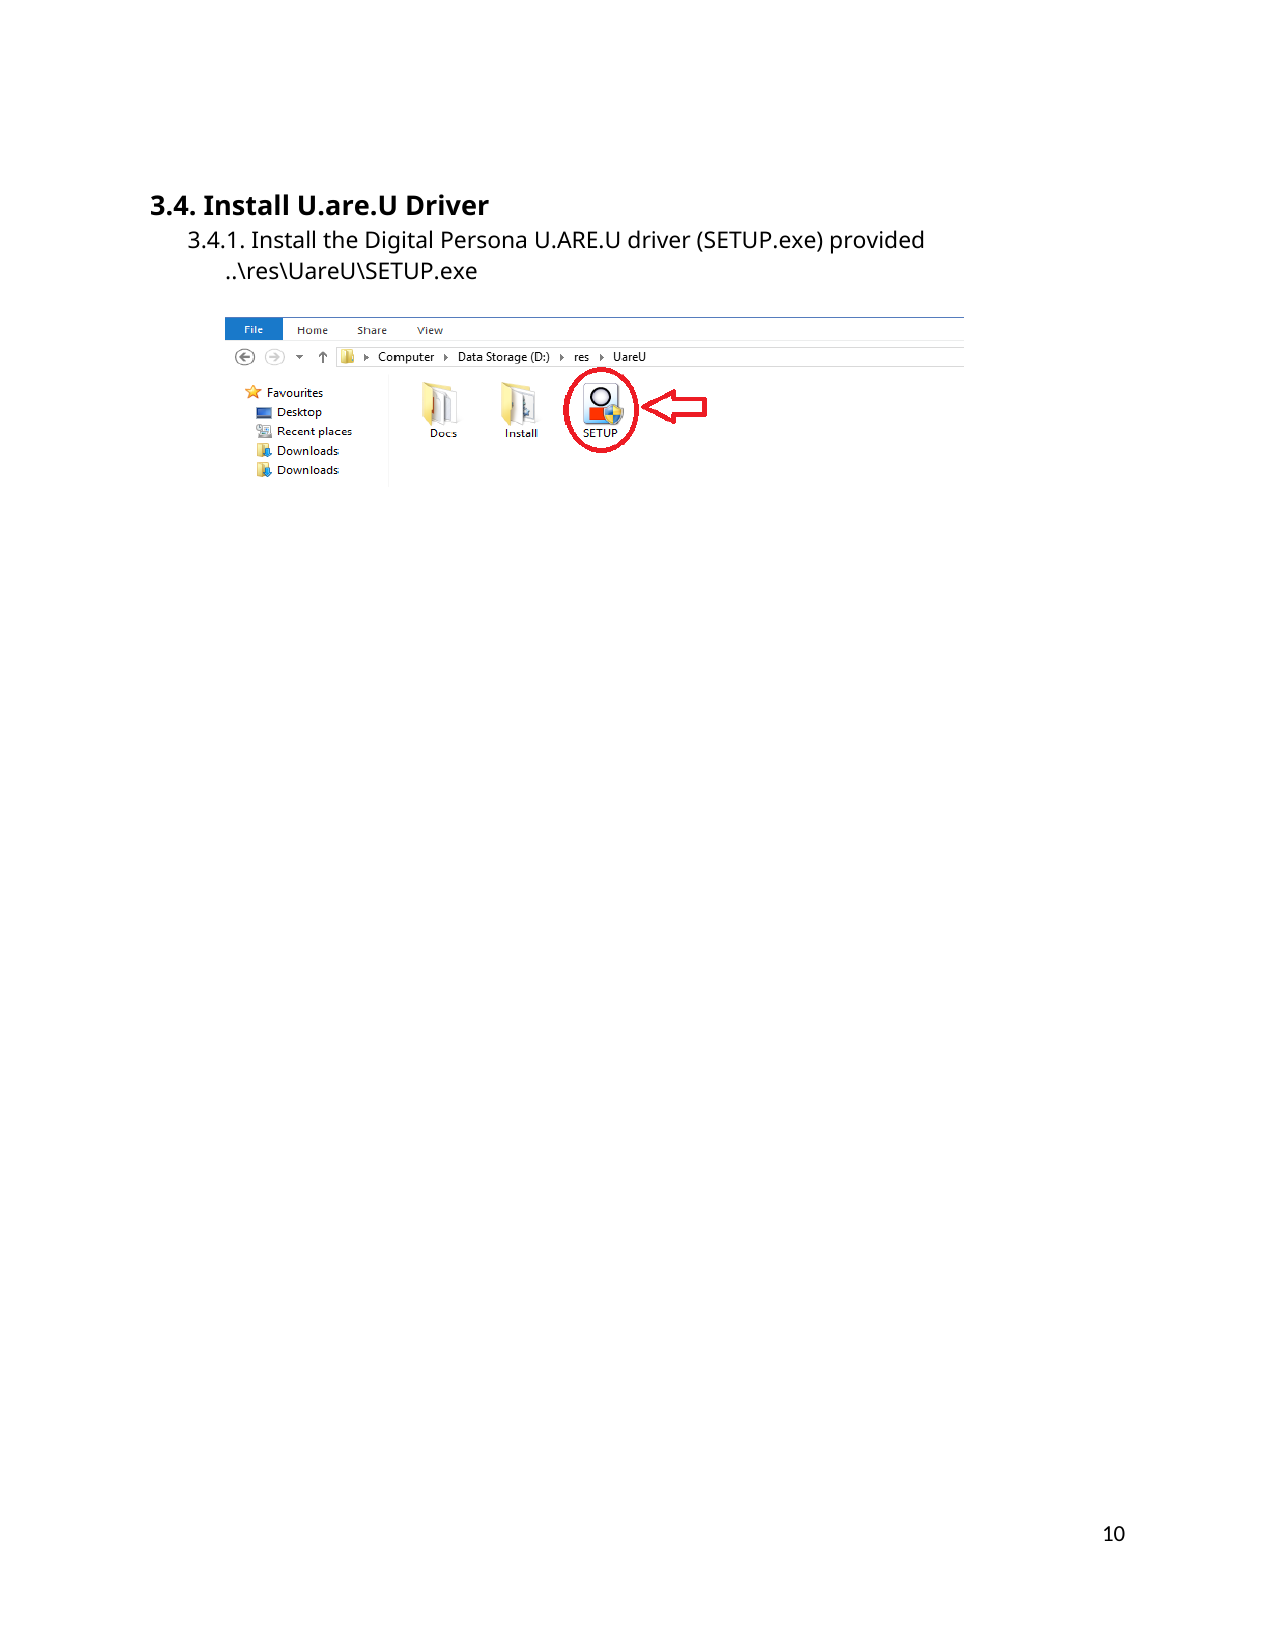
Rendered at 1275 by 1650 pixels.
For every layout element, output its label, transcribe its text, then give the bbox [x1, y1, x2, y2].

subtitle 3.4. Install U.are.U Driver [150, 187, 1125, 224]
picture [225, 317, 964, 487]
text 3.4.1. Install the Digital Persona U.ARE.U driver (SETUP.exe) provided [187, 224, 1125, 255]
list ..\res\UareU\SETUP.exe [225, 255, 1125, 286]
